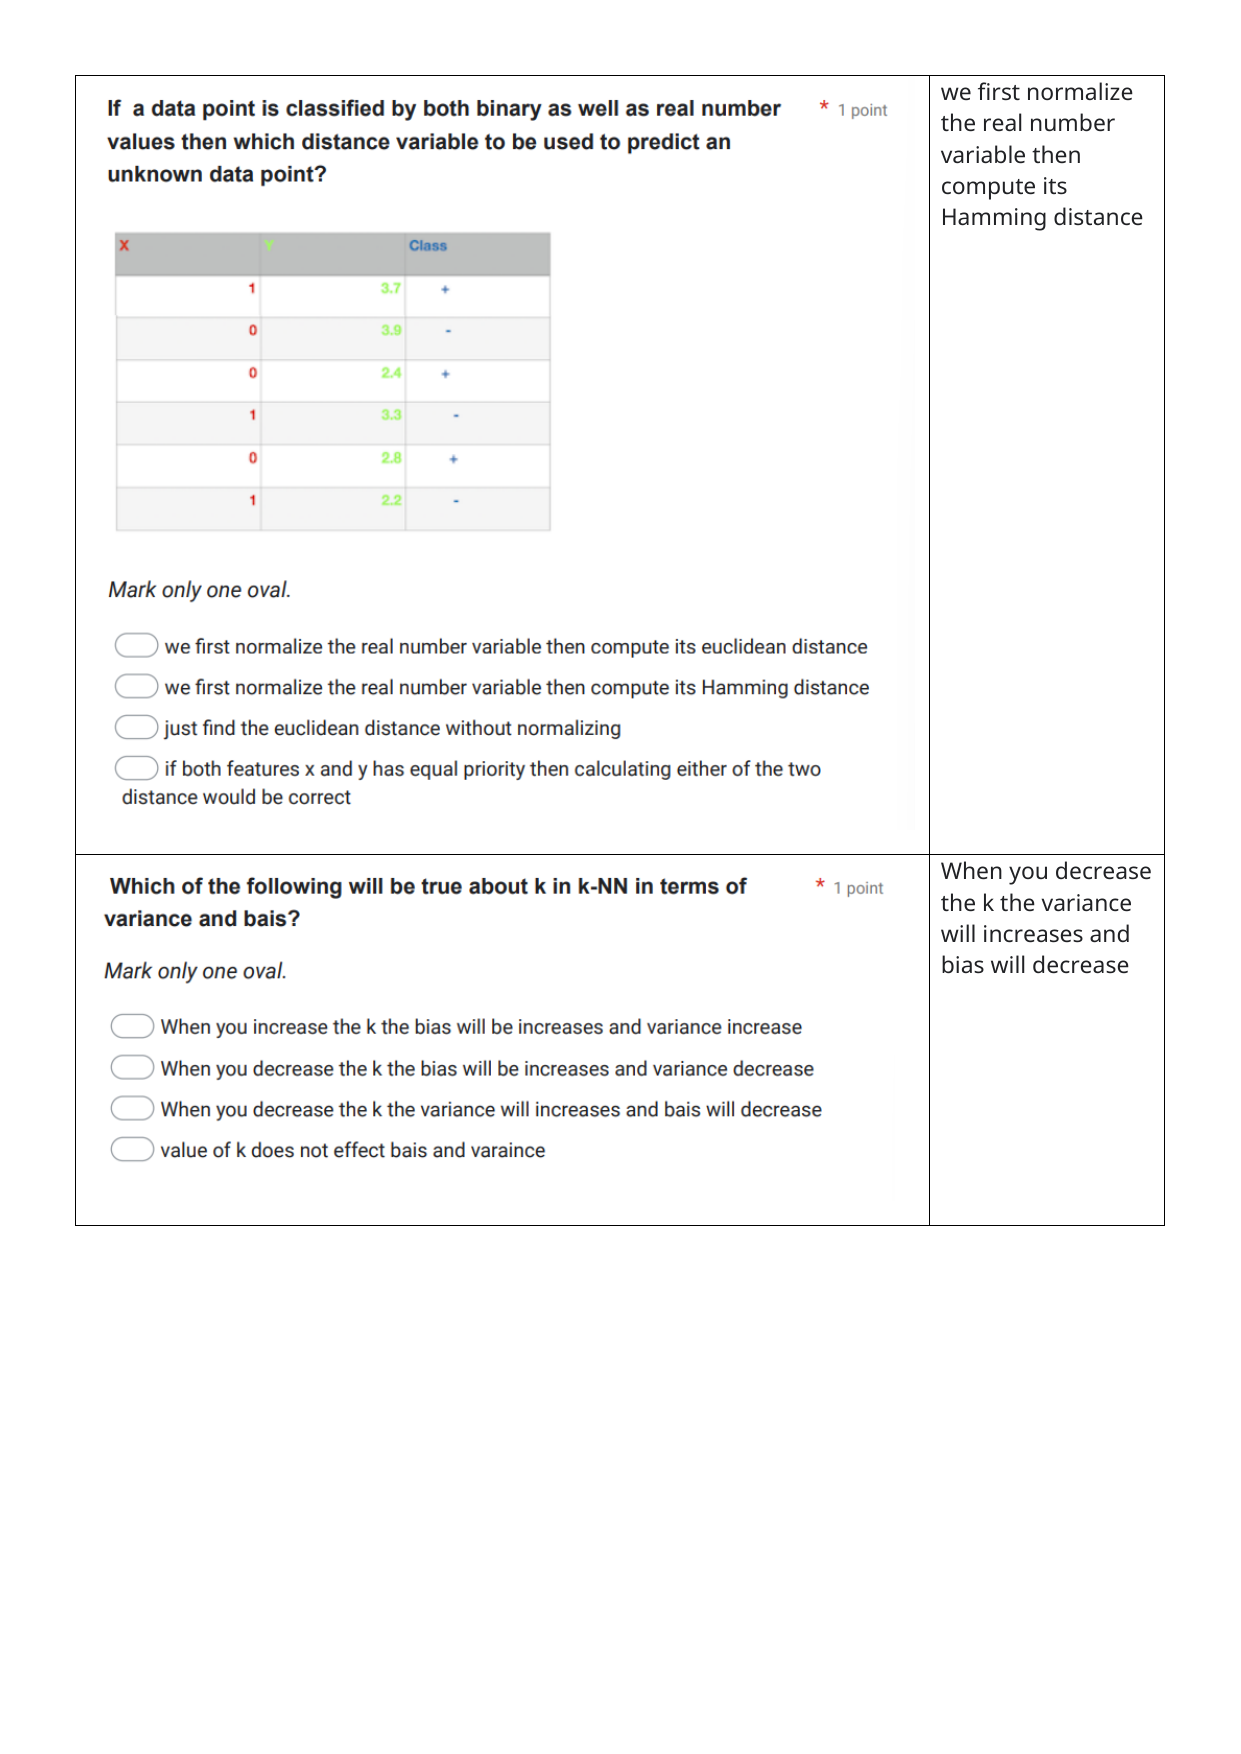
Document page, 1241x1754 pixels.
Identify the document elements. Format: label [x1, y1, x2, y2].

picture [86, 855, 895, 1201]
picture [86, 76, 915, 830]
